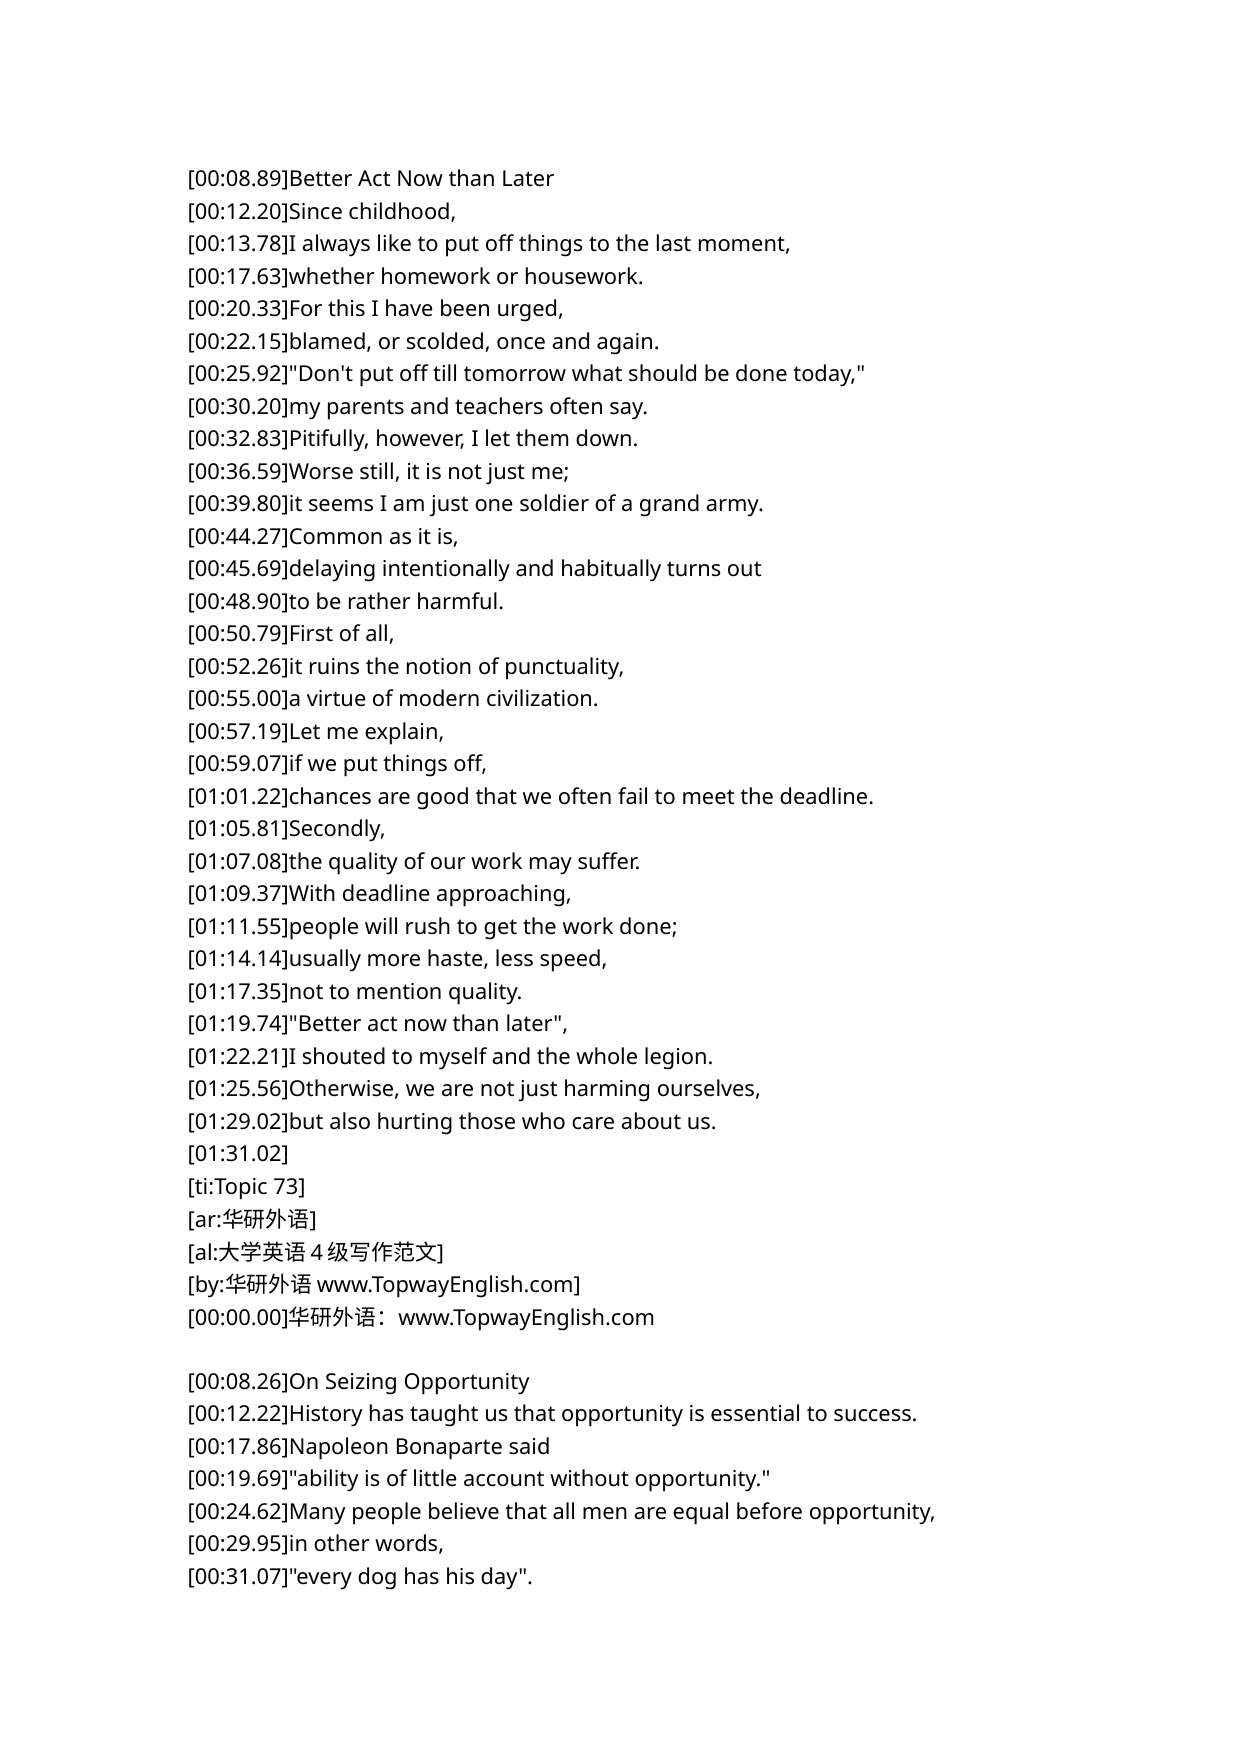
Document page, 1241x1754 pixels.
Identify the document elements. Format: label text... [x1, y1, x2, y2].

text [00:00.00]华研外语：www.TopwayEnglish.com [187, 1299, 1053, 1332]
text [00:45.69]delaying intentionally and habitually turns out [187, 552, 1053, 584]
text [00:57.19]Let me explain, [187, 714, 1053, 747]
text [00:08.26]On Seizing Opportunity [187, 1364, 1053, 1397]
text [01:19.74]"Better act now than later", [187, 1007, 1053, 1039]
text [00:29.95]in other words, [187, 1527, 1053, 1559]
text [00:12.20]Since childhood, [187, 194, 1053, 227]
text [01:29.02]but also hurting those who care about us. [187, 1104, 1053, 1137]
text [00:32.83]Pitifully, however, I let them down. [187, 422, 1053, 454]
text [00:08.89]Better Act Now than Later [187, 162, 1053, 194]
text [00:25.92]"Don't put off till tomorrow what should be done today," [187, 357, 1053, 389]
text [01:07.08]the quality of our work may suffer. [187, 844, 1053, 877]
text [01:22.21]I shouted to myself and the whole legion. [187, 1039, 1053, 1072]
text [00:48.90]to be rather harmful. [187, 584, 1053, 617]
text [00:13.78]I always like to put off things to the last moment, [187, 227, 1053, 259]
text [by:华研外语www.TopwayEnglish.com] [187, 1267, 1053, 1299]
text [00:44.27]Common as it is, [187, 519, 1053, 552]
text [al:大学英语4级写作范文] [187, 1234, 1053, 1267]
text [00:22.15]blamed, or scolded, once and again. [187, 324, 1053, 357]
text [01:01.22]chances are good that we often fail to meet the deadline. [187, 779, 1053, 812]
text [00:55.00]a virtue of modern civilization. [187, 682, 1053, 714]
text [00:19.69]"ability is of little account without opportunity." [187, 1462, 1053, 1494]
text [01:14.14]usually more haste, less speed, [187, 942, 1053, 974]
text [00:31.07]"every dog has his day". [187, 1559, 1053, 1592]
text [ti:Topic 73] [187, 1169, 1053, 1202]
text [00:59.07]if we put things off, [187, 747, 1053, 779]
text [01:09.37]With deadline approaching, [187, 877, 1053, 909]
text [01:05.81]Secondly, [187, 812, 1053, 844]
text [00:30.20]my parents and teachers often say. [187, 389, 1053, 422]
text [00:36.59]Worse still, it is not just me; [187, 454, 1053, 487]
text [00:24.62]Many people believe that all men are equal before opportunity, [187, 1494, 1053, 1527]
text [00:50.79]First of all, [187, 617, 1053, 649]
text [00:12.22]History has taught us that opportunity is essential to success. [187, 1397, 1053, 1429]
text [01:17.35]not to mention quality. [187, 974, 1053, 1007]
text [00:17.86]Napoleon Bonaparte said [187, 1429, 1053, 1462]
text [01:11.55]people will rush to get the work done; [187, 909, 1053, 942]
text [00:52.26]it ruins the notion of punctuality, [187, 649, 1053, 682]
text [00:17.63]whether homework or housework. [187, 259, 1053, 292]
text [00:39.80]it seems I am just one soldier of a grand army. [187, 487, 1053, 519]
text [00:20.33]For this I have been urged, [187, 292, 1053, 324]
text [01:25.56]Otherwise, we are not just harming ourselves, [187, 1072, 1053, 1104]
text [01:31.02] [187, 1137, 1053, 1169]
text [ar:华研外语] [187, 1202, 1053, 1234]
